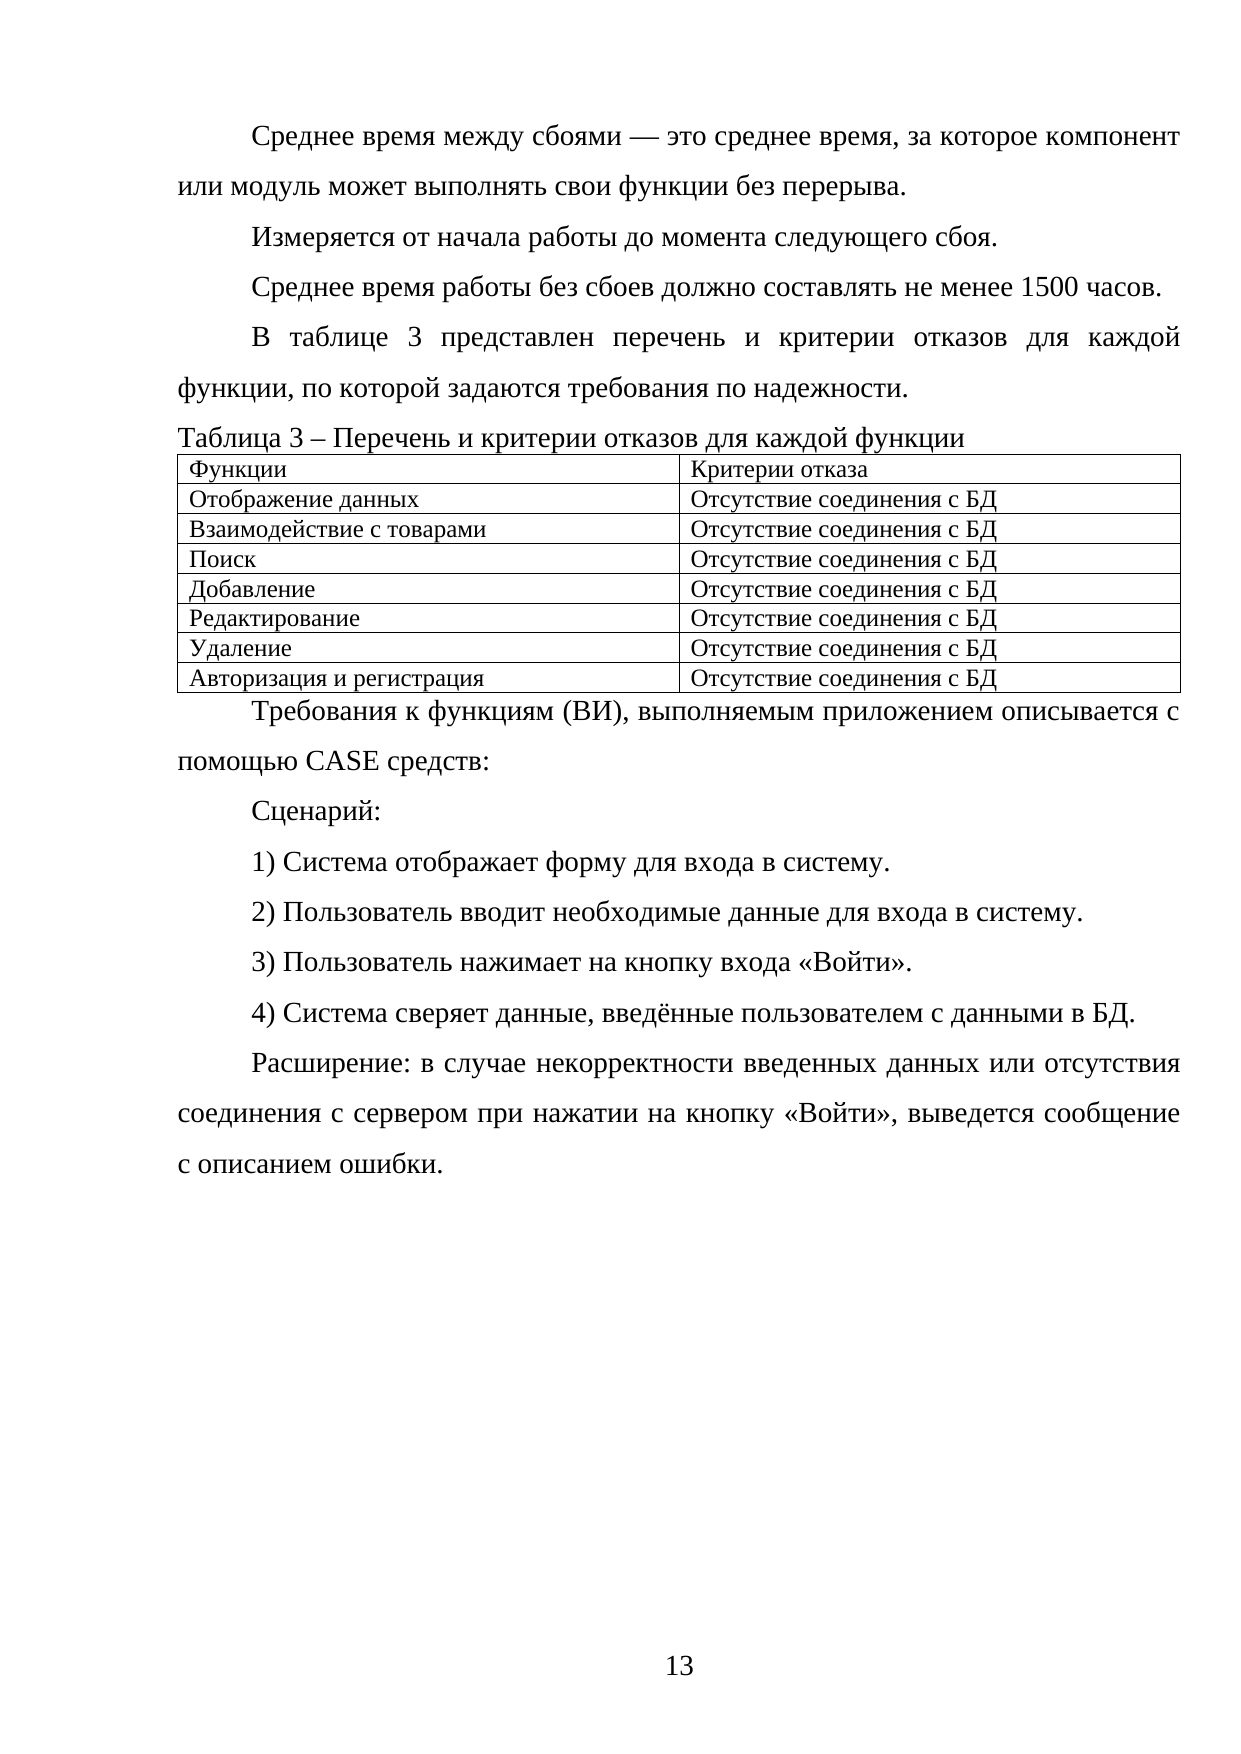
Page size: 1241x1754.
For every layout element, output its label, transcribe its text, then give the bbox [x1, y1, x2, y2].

list Система сверяет данные, введённые пользователем с данными в БД. [177, 995, 1181, 1028]
table_cell Отображение данных [178, 484, 679, 513]
table_cell Взаимодействие с товарами [178, 514, 679, 543]
table_cell Удаление [178, 633, 679, 662]
table_cell Отсутствие соединения с БД [680, 574, 1180, 602]
table_cell Отсутствие соединения с БД [680, 604, 1180, 632]
list Пользователь вводит необходимые данные для входа в систему. [177, 894, 1181, 928]
text Сценарий: [177, 793, 1181, 827]
list Система отображает форму для входа в систему. [177, 844, 1181, 877]
table_cell Отсутствие соединения с БД [680, 663, 1180, 692]
text В таблице 3 представлен перечень и критерии отказов для каждой функции, по которой задаются требования по надежности. [177, 319, 1181, 403]
text Расширение: в случае некорректности введенных данных или отсутствия соединения с сервером при нажатии на кнопку «Войти», выведется сообщение с описанием ошибки. [177, 1045, 1181, 1179]
table_cell Добавление [178, 574, 679, 602]
table_cell Отсутствие соединения с БД [680, 544, 1180, 573]
table_header Функции [178, 455, 679, 483]
table_header Критерии отказа [680, 455, 1180, 483]
text Среднее время работы без сбоев должно составлять не менее 1500 часов. [177, 269, 1181, 303]
table_cell Поиск [178, 544, 679, 573]
table_cell Отсутствие соединения с БД [680, 484, 1180, 513]
text Среднее время между сбоями — это среднее время, за которое компонент или модуль может выполнять свои функции без перерыва. [177, 118, 1181, 202]
text Измеряется от начала работы до момента следующего сбоя. [177, 219, 1181, 252]
table_cell Редактирование [178, 604, 679, 632]
list Пользователь нажимает на кнопку входа «Войти». [177, 944, 1181, 978]
text Таблица 3 – Перечень и критерии отказов для каждой функции [177, 420, 1181, 453]
text Требования к функциям (ВИ), выполняемым приложением описывается с помощью CASE средств: [177, 693, 1181, 777]
table_cell Авторизация и регистрация [178, 663, 679, 692]
table_cell Отсутствие соединения с БД [680, 633, 1180, 662]
table_cell Отсутствие соединения с БД [680, 514, 1180, 543]
